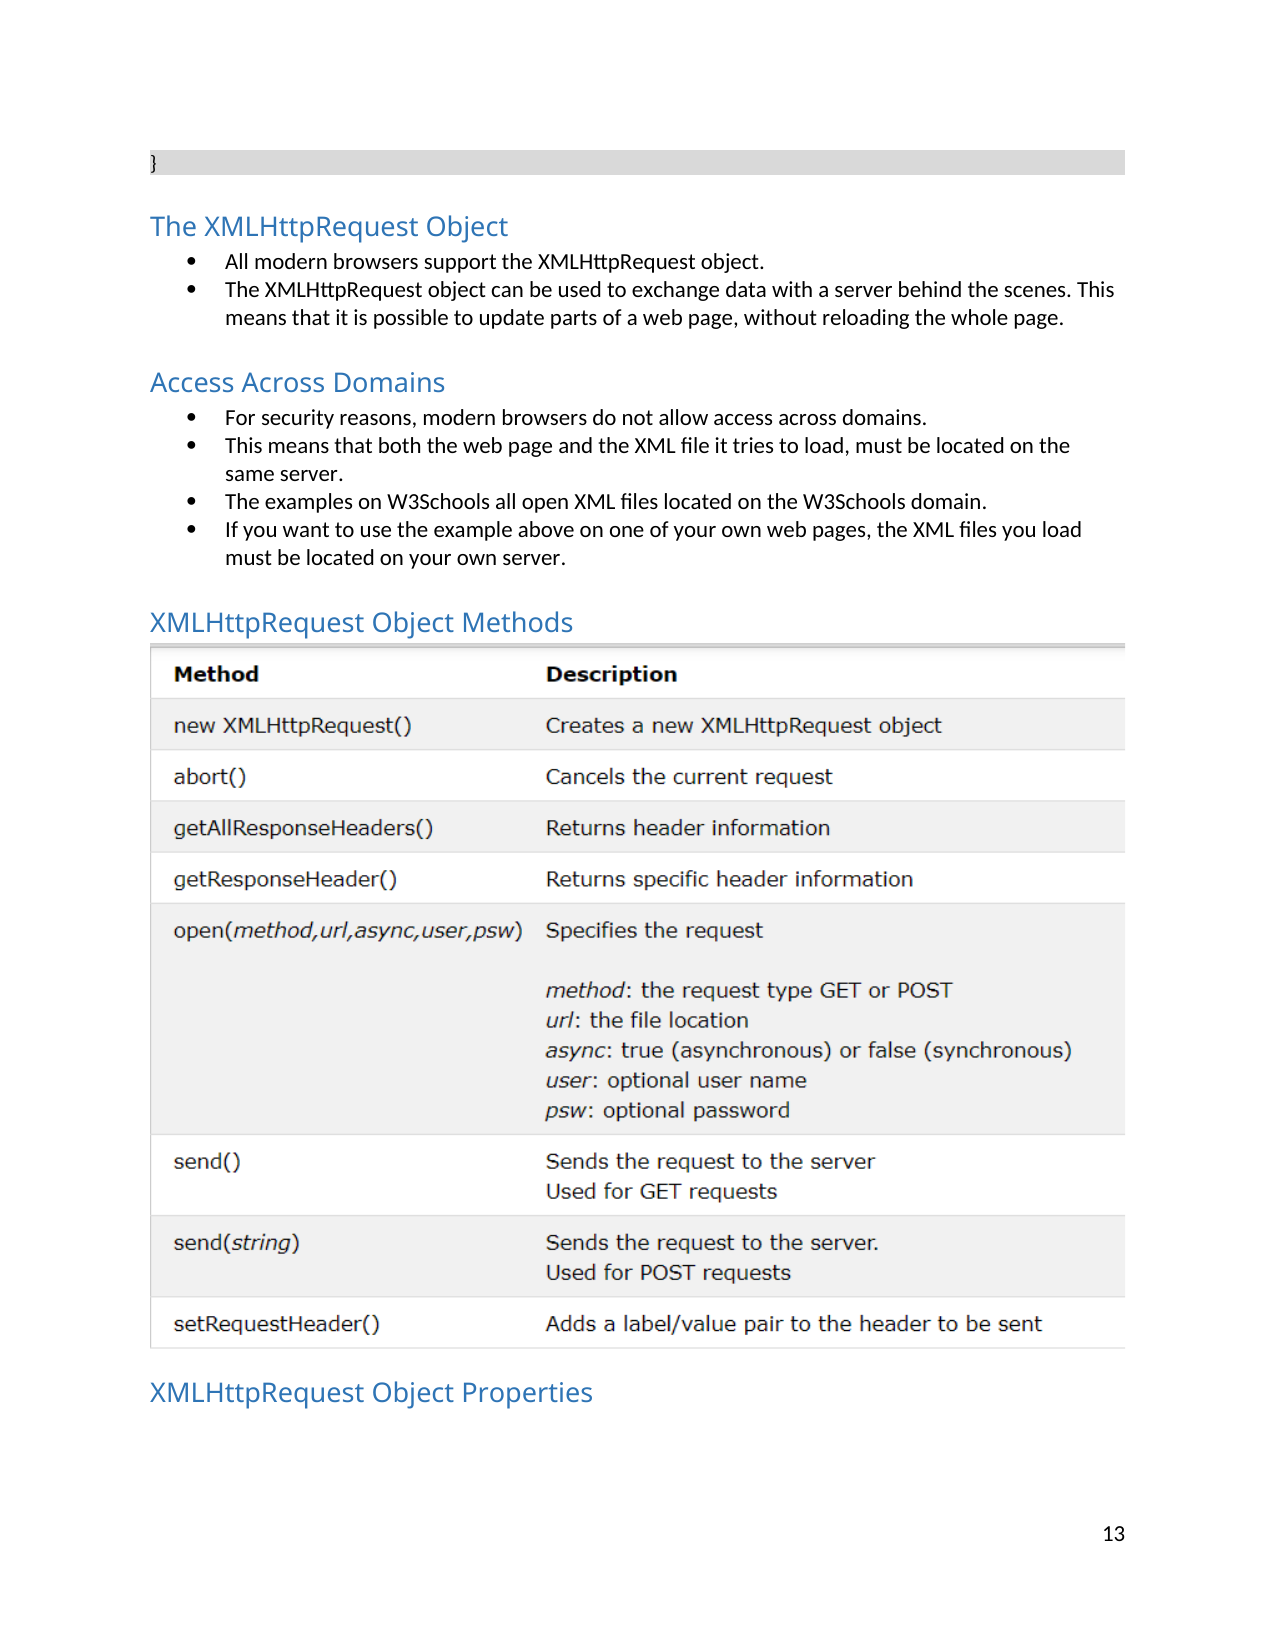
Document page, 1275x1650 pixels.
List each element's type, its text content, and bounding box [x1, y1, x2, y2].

list The examples on W3Schools all open XML files located on the W3Schools domain. [187, 487, 1125, 516]
subtitle XMLHttpRequest Object Properties [150, 1373, 1125, 1410]
list For security reasons, modern browsers do not allow access across domains. [187, 403, 1125, 431]
subtitle XMLHttpRequest Object Methods [150, 604, 1125, 641]
list All modern browsers support the XMLHttpRequest object. [187, 247, 1125, 275]
list This means that both the web page and the XML file it tries to load, must be located on the same server. [187, 431, 1125, 487]
list The XMLHttpRequest object can be used to exchange data with a server behind the scenes. This means that it is possible to update parts of a web page, without reloading the whole page. [187, 275, 1125, 331]
text } [150, 150, 1125, 175]
picture [150, 643, 1125, 1355]
subtitle Access Across Domains [150, 364, 1125, 401]
subtitle The XMLHttpRequest Object [150, 208, 1125, 244]
list If you want to use the example above on one of your own web pages, the XML files you load must be located on your own server. [187, 516, 1125, 572]
